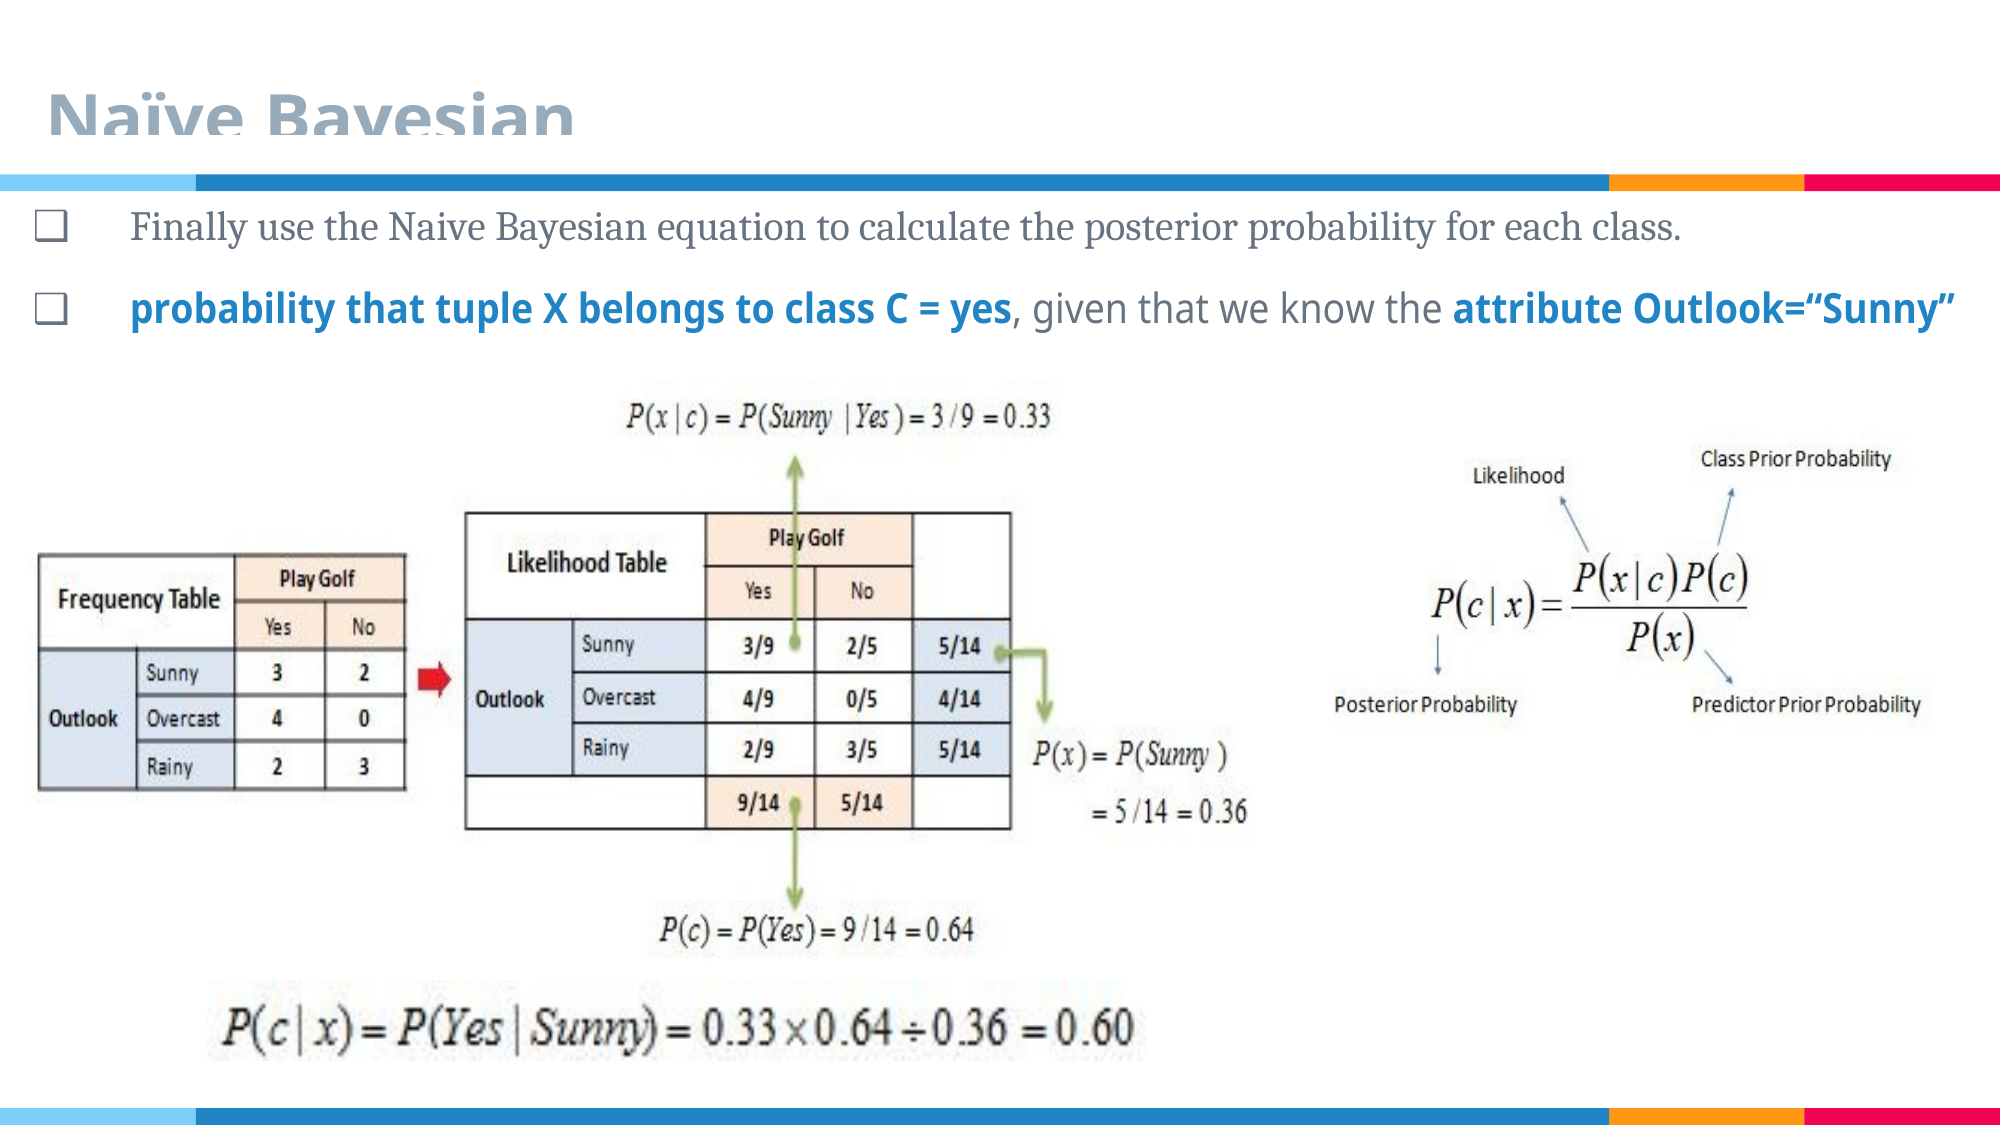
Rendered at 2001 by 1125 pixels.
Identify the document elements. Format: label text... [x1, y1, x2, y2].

list Finally use the Naive Bayesian equation to calculate the posterior probability for each class. [32, 196, 2000, 252]
picture [27, 381, 1257, 961]
picture [1333, 431, 1932, 731]
picture [206, 980, 1147, 1061]
list probability that tuple X belongs to class C = yes, given that we know the attribute Outlook=“Sunny” [32, 278, 2000, 335]
